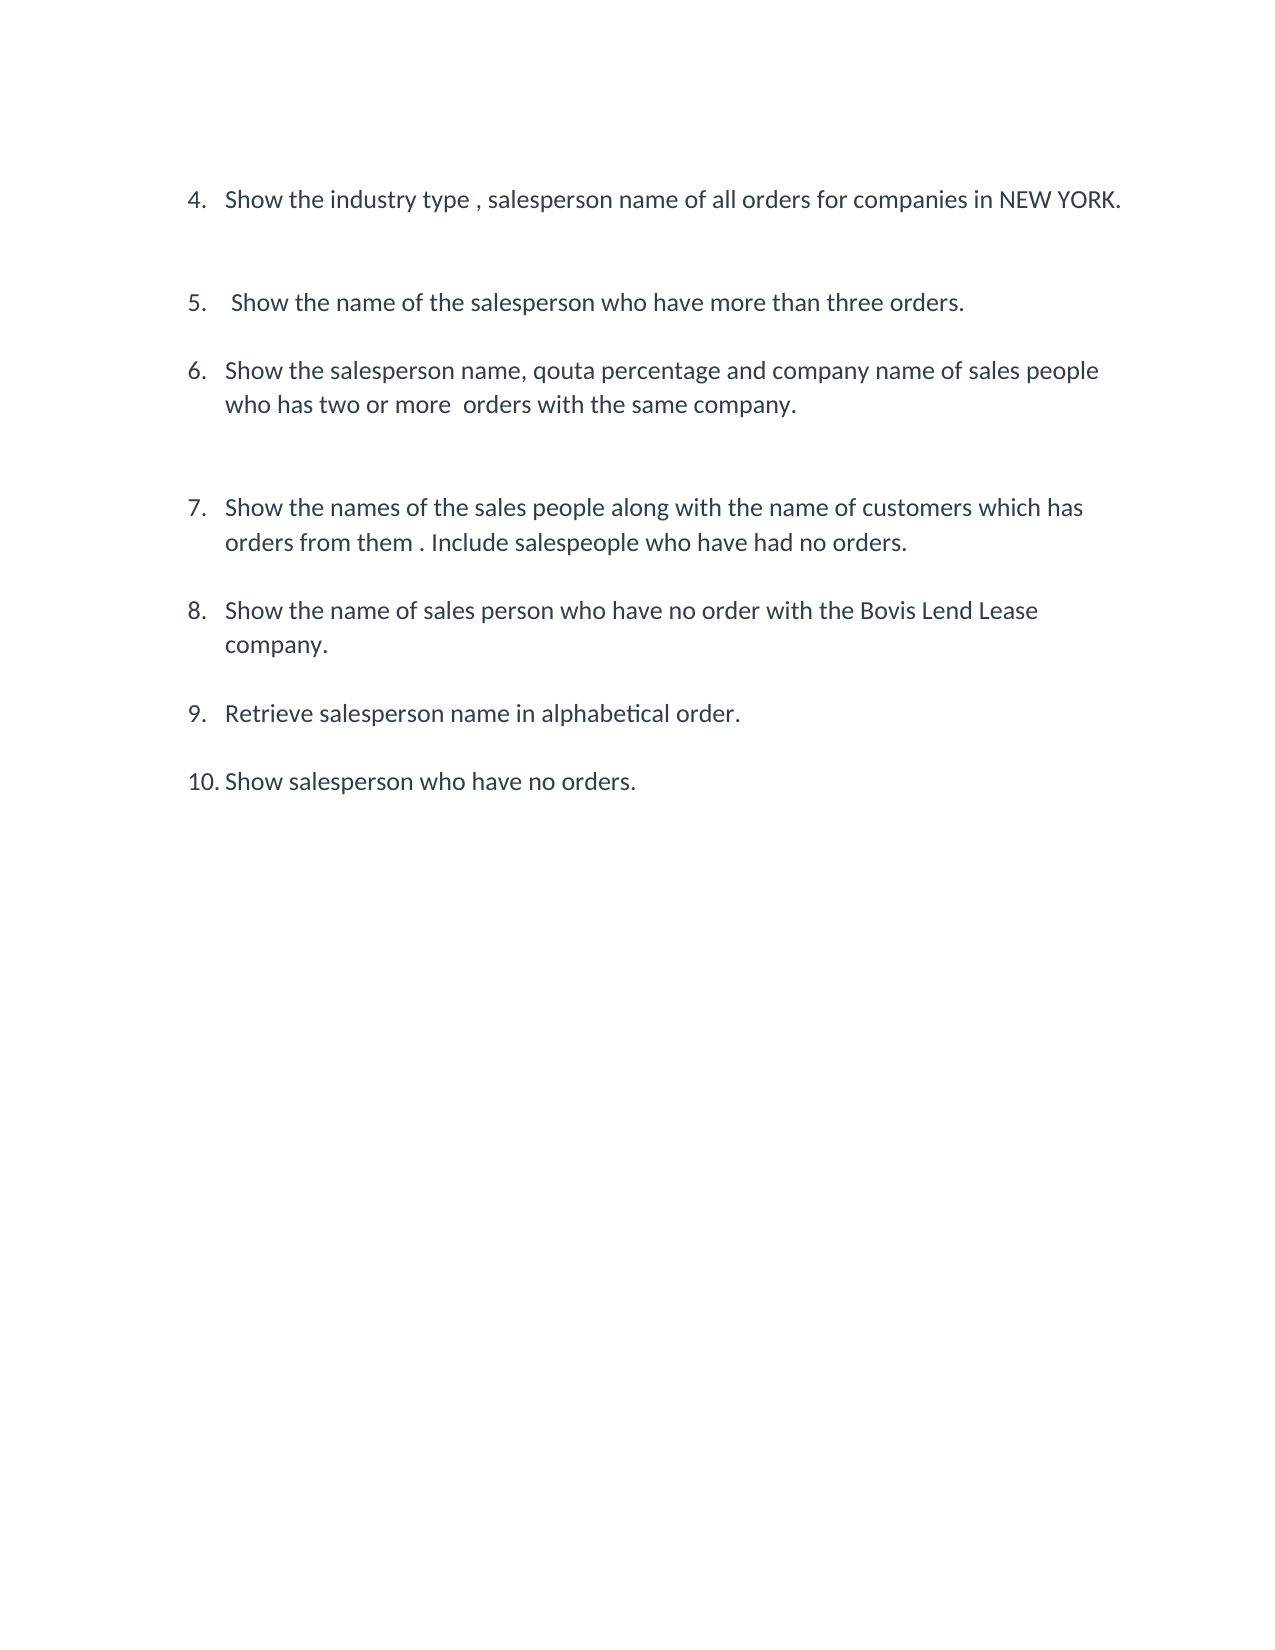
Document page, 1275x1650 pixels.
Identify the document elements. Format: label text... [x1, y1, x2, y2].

list Show the industry type , salesperson name of all orders for companies in NEW YORK. [187, 183, 1125, 215]
list Retrieve salesperson name in alphabetical order. [187, 697, 1125, 729]
list Show the name of sales person who have no order with the Bovis Lend Lease company. [187, 594, 1125, 660]
list Show salesperson who have no orders. [187, 766, 1125, 797]
list Show the names of the sales people along with the name of customers which has orders from them . Include salespeople who have had no orders. [187, 491, 1125, 557]
list Show the name of the salesperson who have more than three orders. [187, 286, 1125, 317]
list Show the salesperson name, qouta percentage and company name of sales people who has two or more orders with the same company. [187, 354, 1125, 420]
